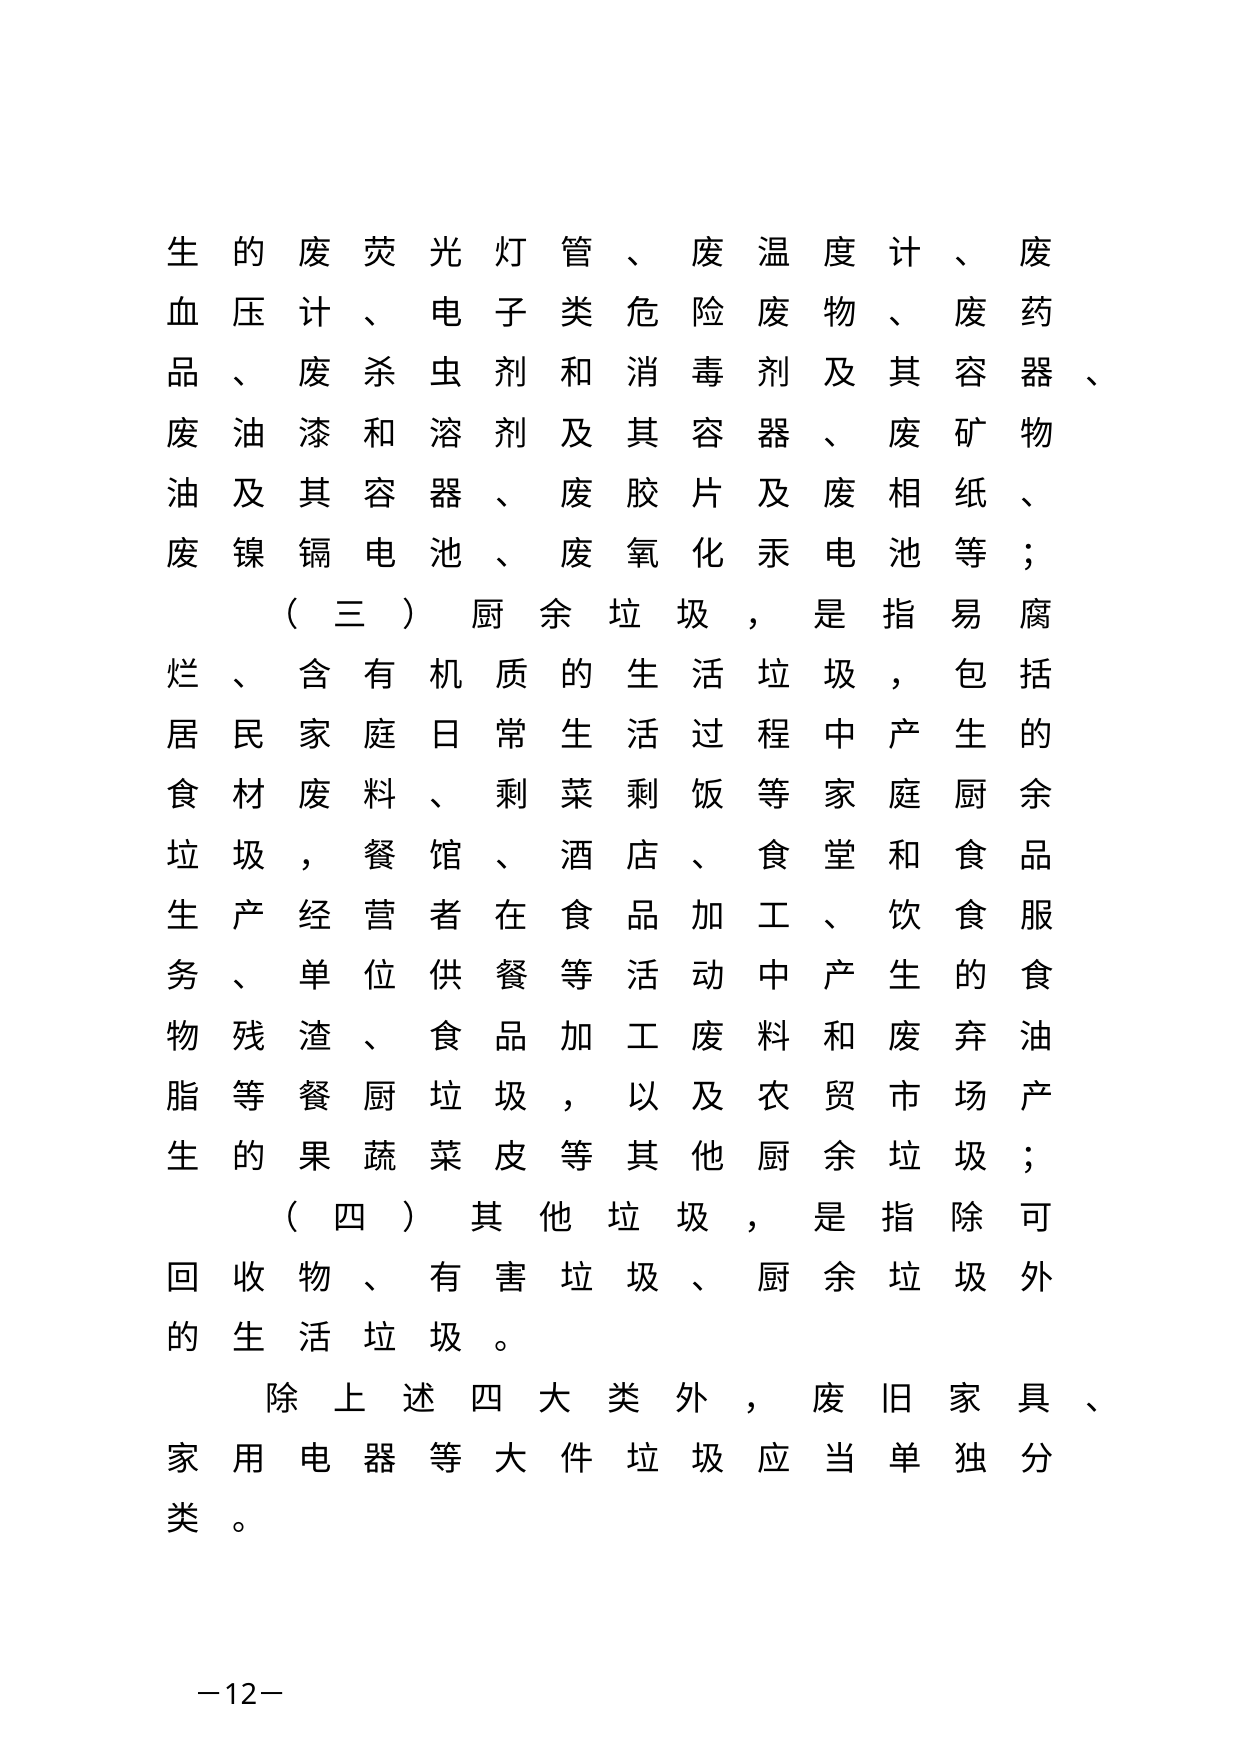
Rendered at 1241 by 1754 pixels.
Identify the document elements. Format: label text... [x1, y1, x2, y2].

text （四）其他垃圾，是指除可回收物、有害垃圾、厨余垃圾外的生活垃圾。 [167, 1184, 1085, 1365]
text （三）厨余垃圾，是指易腐烂、含有机质的生活垃圾，包括居民家庭日常生活过程中产生的食材废料、剩菜剩饭等家庭厨余垃圾，餐馆、酒店、食堂和食品生产经营者在食品加工、饮食服务、单位供餐等活动中产生的食物残渣、食品加工废料和废弃油脂等餐厨垃圾，以及农贸市场产生的果蔬菜皮等其他厨余垃圾； [167, 581, 1085, 1184]
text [167, 219, 1085, 581]
text 除上述四大类外，废旧家具、家用电器等大件垃圾应当单独分类。 [167, 1365, 1085, 1546]
